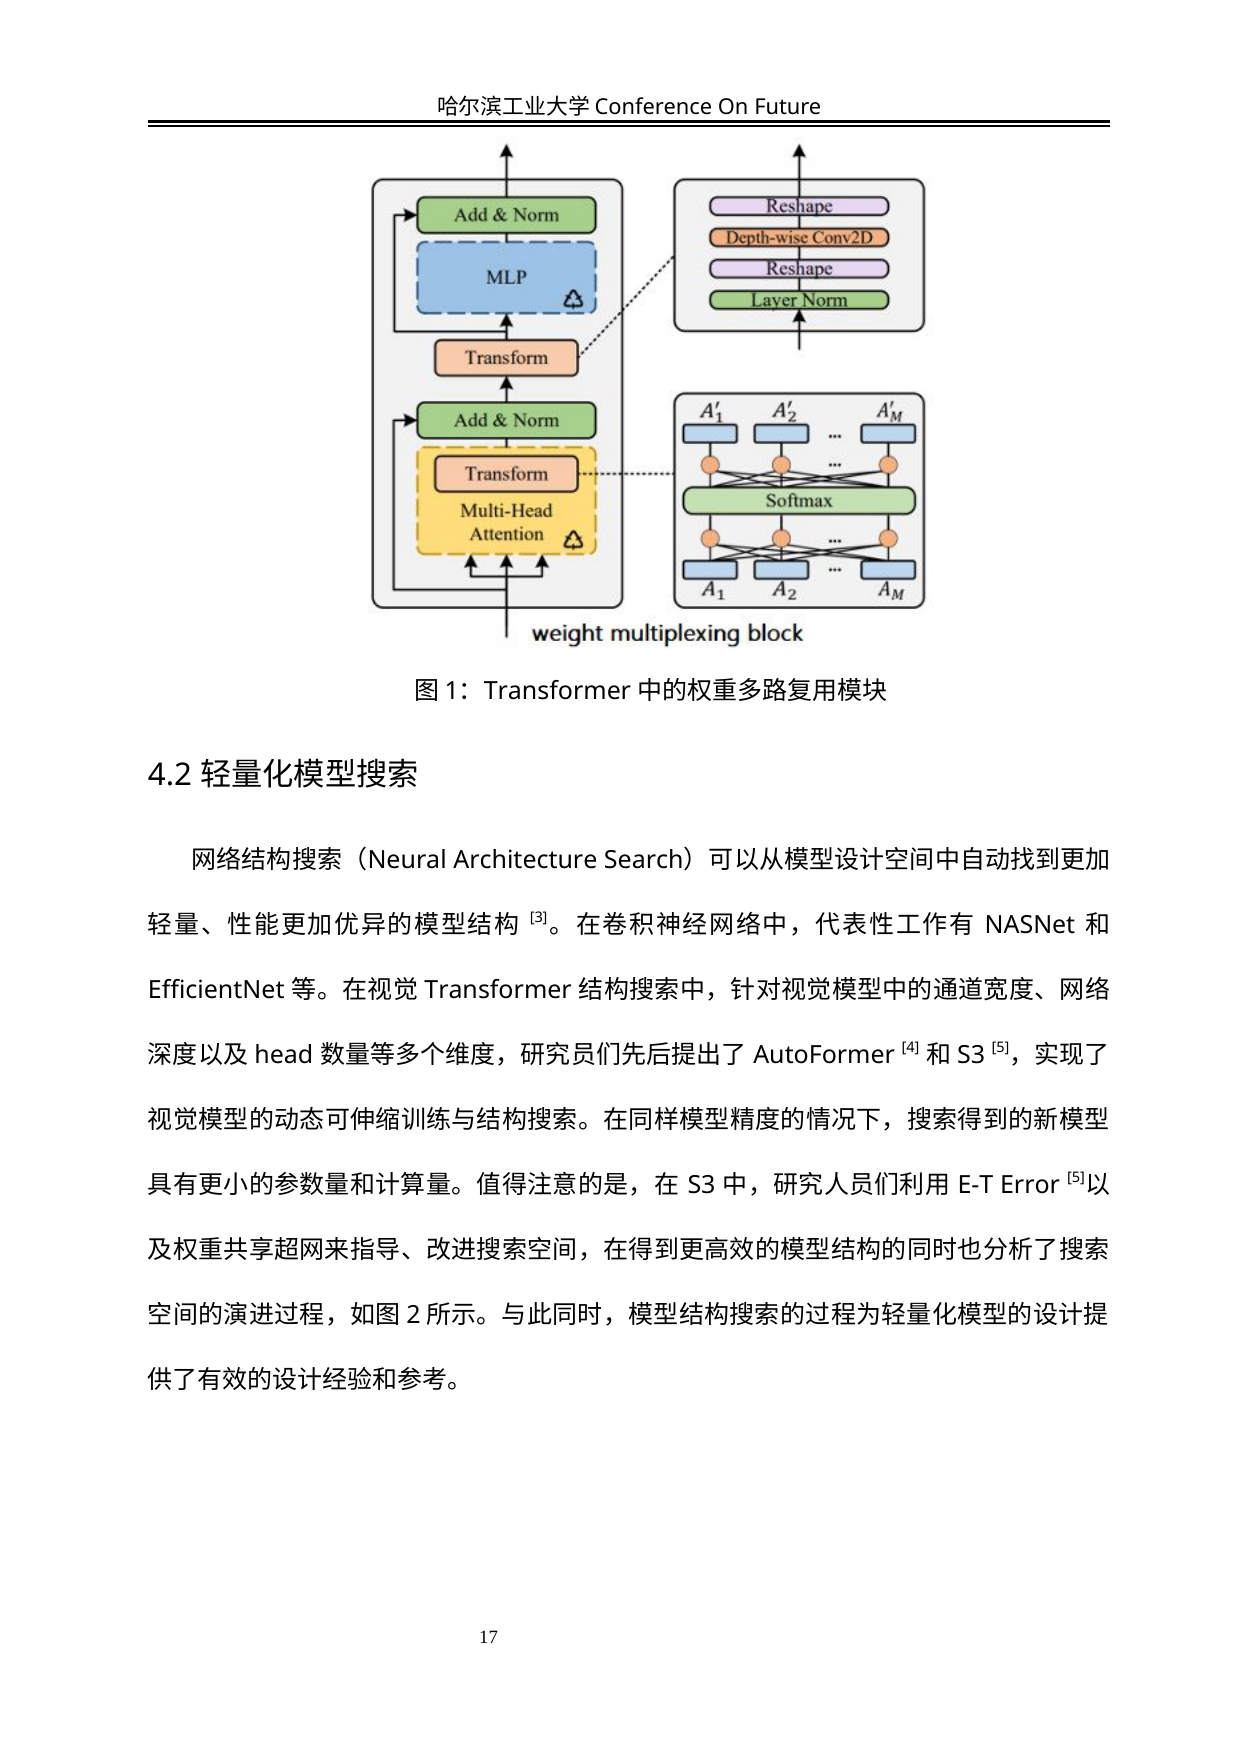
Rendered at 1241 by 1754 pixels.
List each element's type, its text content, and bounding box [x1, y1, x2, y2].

text 网络结构搜索（Neural Architecture Search）可以从模型设计空间中自动找到更加轻量、性能更加优异的模型结构 [3]。在卷积神经网络中，代表性工作有 NASNet 和 EfficientNet 等。在视觉 Transformer 结构搜索中，针对视觉模型中的通道宽度、网络深度以及 head 数量等多个维度，研究员们先后提出了 AutoFormer [4] 和 S3 [5]，实现了视觉模型的动态可伸缩训练与结构搜索。在同样模型精度的情况下，搜索得到的新模型具有更小的参数量和计算量。值得注意的是，在 S3 中，研究人员们利用 E-T Error [5]以及权重共享超网来指导、改进搜索空间，在得到更高效的模型结构的同时也分析了搜索空间的演进过程，如图2所示。与此同时，模型结构搜索的过程为轻量化模型的设计提供了有效的设计经验和参考。 [148, 825, 1110, 1410]
text 图1：Transformer 中的权重多路复用模块 [148, 656, 1110, 721]
picture [358, 135, 944, 649]
subtitle 4.2 轻量化模型搜索 [148, 753, 1110, 793]
